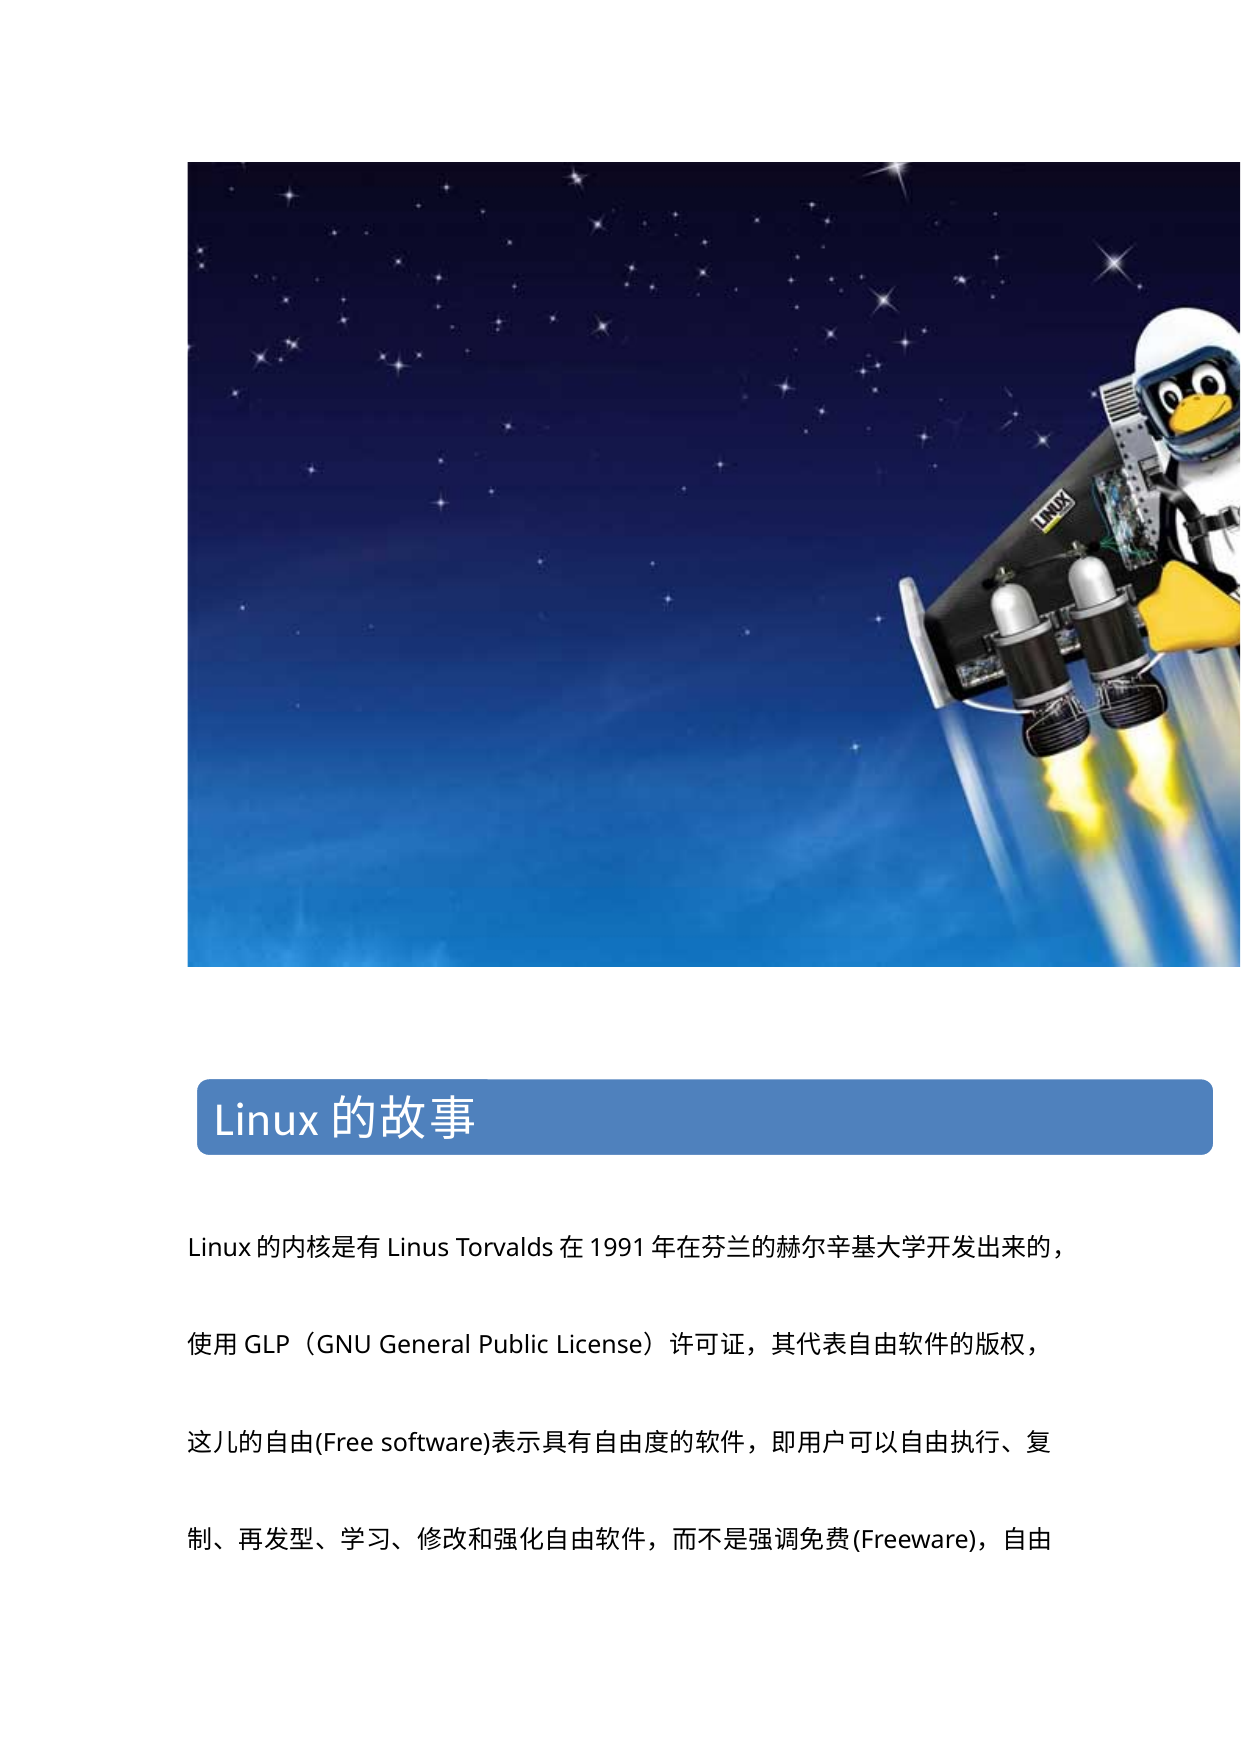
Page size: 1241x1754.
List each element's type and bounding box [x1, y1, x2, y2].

picture [187, 162, 1241, 967]
text [187, 1213, 1053, 1571]
